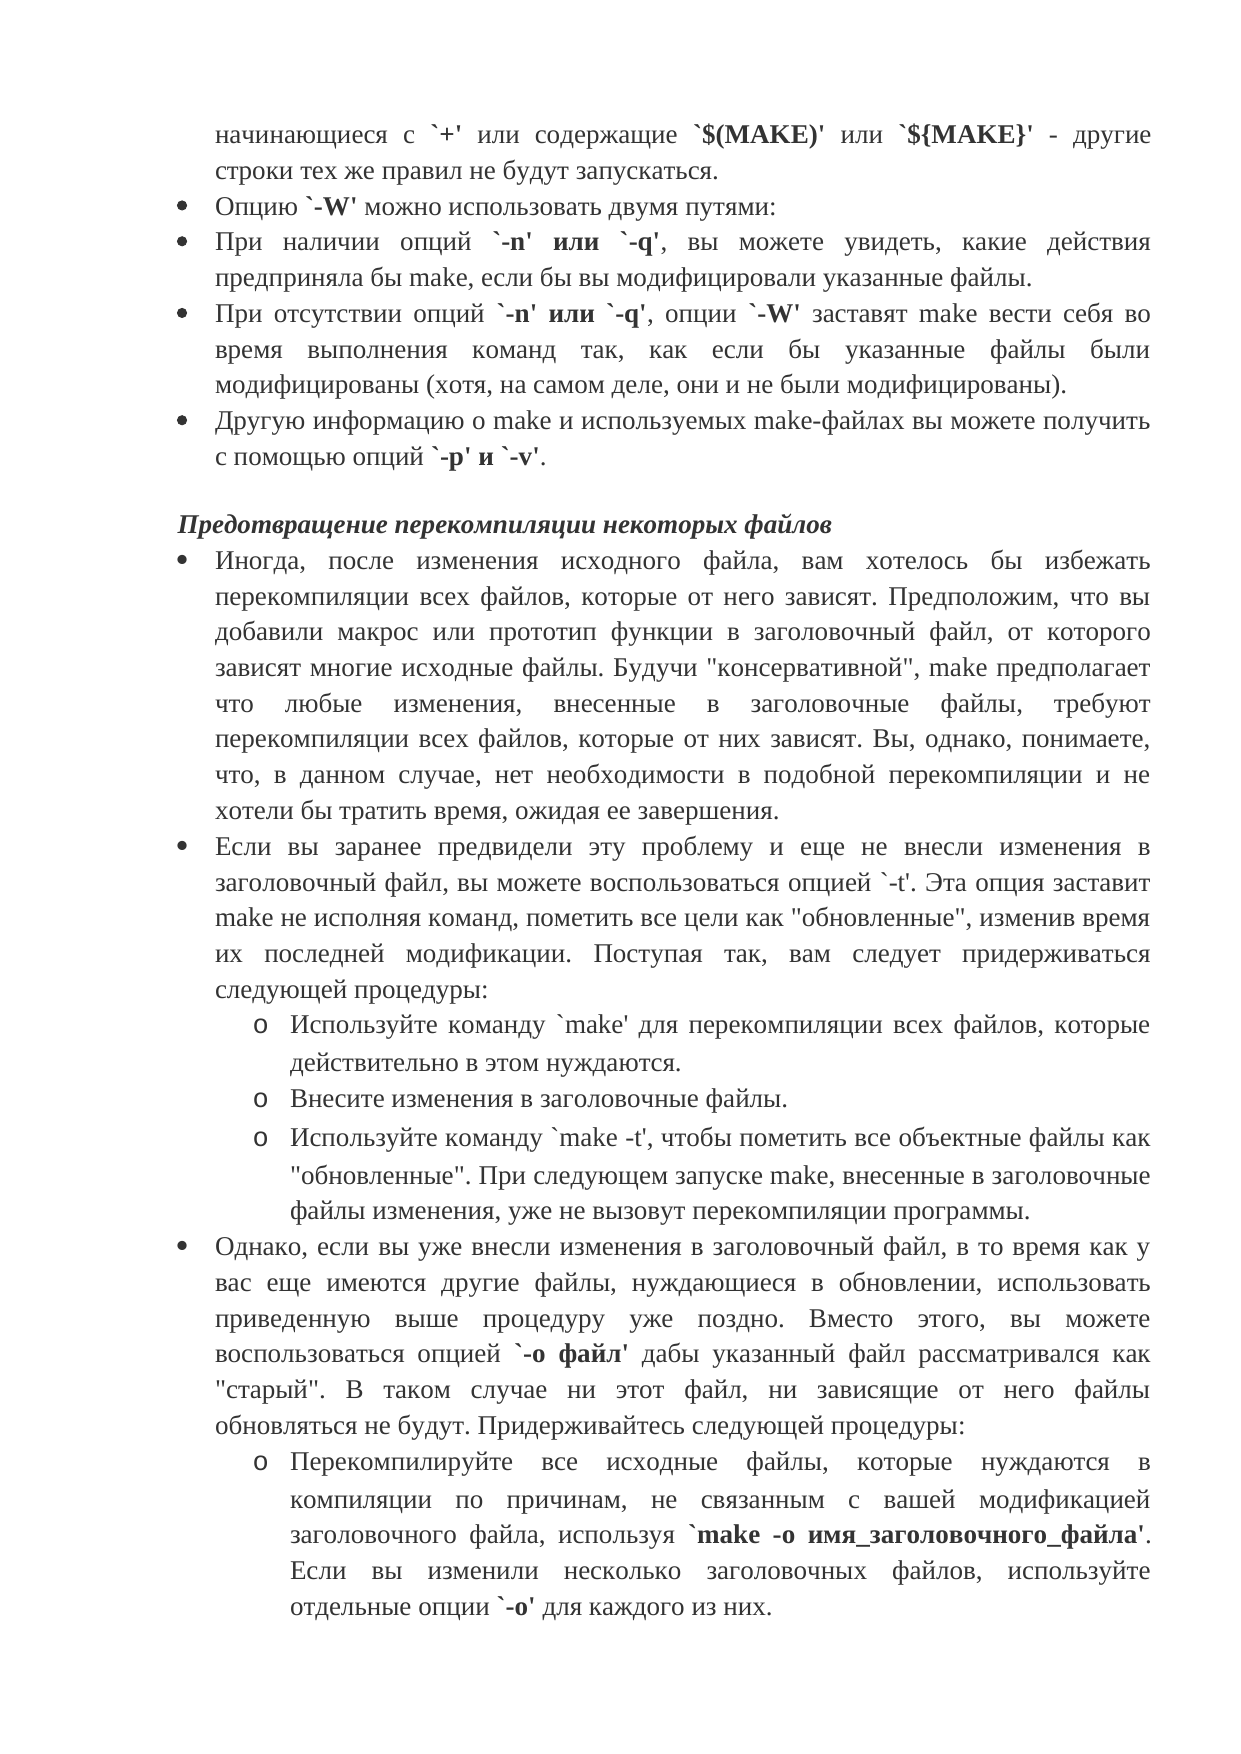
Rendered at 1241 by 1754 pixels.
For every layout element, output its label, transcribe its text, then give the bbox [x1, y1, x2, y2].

list Однако, если вы уже внесли изменения в заголовочный файл, в то время как у вас еще имеются другие файлы, нуждающиеся в обновлении, использовать приведенную выше процедуру уже поздно. Вместо этого, вы можете воспользоваться опцией `-o файл' дабы указанный файл рассматривался как "старый". В таком случае ни этот файл, ни зависящие от него файлы обновляться не будут. Придерживайтесь следующей процедуры: [177, 1230, 1152, 1440]
list При отсутствии опций `-n' или `-q', опции `-W' заставят make вести себя во время выполнения команд так, как если бы указанные файлы были модифицированы (хотя, на самом деле, они и не были модифицированы). [177, 297, 1152, 400]
list При наличии опций `-n' или `-q', вы можете увидеть, какие действия предприняла бы make, если бы вы модифицировали указанные файлы. [177, 226, 1152, 292]
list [177, 118, 1152, 185]
list Используйте команду `make' для перекомпиляции всех файлов, которые действительно в этом нуждаются. [252, 1008, 1152, 1078]
list Иногда, после изменения исходного файла, вам хотелось бы избежать перекомпиляции всех файлов, которые от него зависят. Предположим, что вы добавили макрос или прототип функции в заголовочный файл, от которого зависят многие исходные файлы. Будучи "консервативной", make предполагает что любые изменения, внесенные в заголовочные файлы, требуют перекомпиляции всех файлов, которые от них зависят. Вы, однако, понимаете, что, в данном случае, нет необходимости в подобной перекомпиляции и не хотели бы тратить время, ожидая ее завершения. [177, 544, 1152, 825]
text Предотвращение перекомпиляции некоторых файлов [177, 508, 1152, 539]
list Опцию `-W' можно использовать двумя путями: [177, 189, 1152, 221]
list Если вы заранее предвидели эту проблему и еще не внесли изменения в заголовочный файл, вы можете воспользоваться опцией `-t'. Эта опция заставит make не исполняя команд, пометить все цели как "обновленные", изменив время их последней модификации. Поступая так, вам следует придерживаться следующей процедуры: [177, 830, 1152, 1004]
list Используйте команду `make -t', чтобы пометить все объектные файлы как "обновленные". При следующем запуске make, внесенные в заголовочные файлы изменения, уже не вызовут перекомпиляции программы. [252, 1121, 1152, 1226]
list Перекомпилируйте все исходные файлы, которые нуждаются в компиляции по причинам, не связанным с вашей модификацией заголовочного файла, используя `make -o имя_заголовочного_файла'. Если вы изменили несколько заголовочных файлов, используйте отдельные опции `-o' для каждого из них. [252, 1445, 1152, 1621]
list Внесите изменения в заголовочные файлы. [252, 1082, 1152, 1116]
list Другую информацию о make и используемых make-файлах вы можете получить с помощью опций `-p' и `-v'. [177, 404, 1152, 471]
